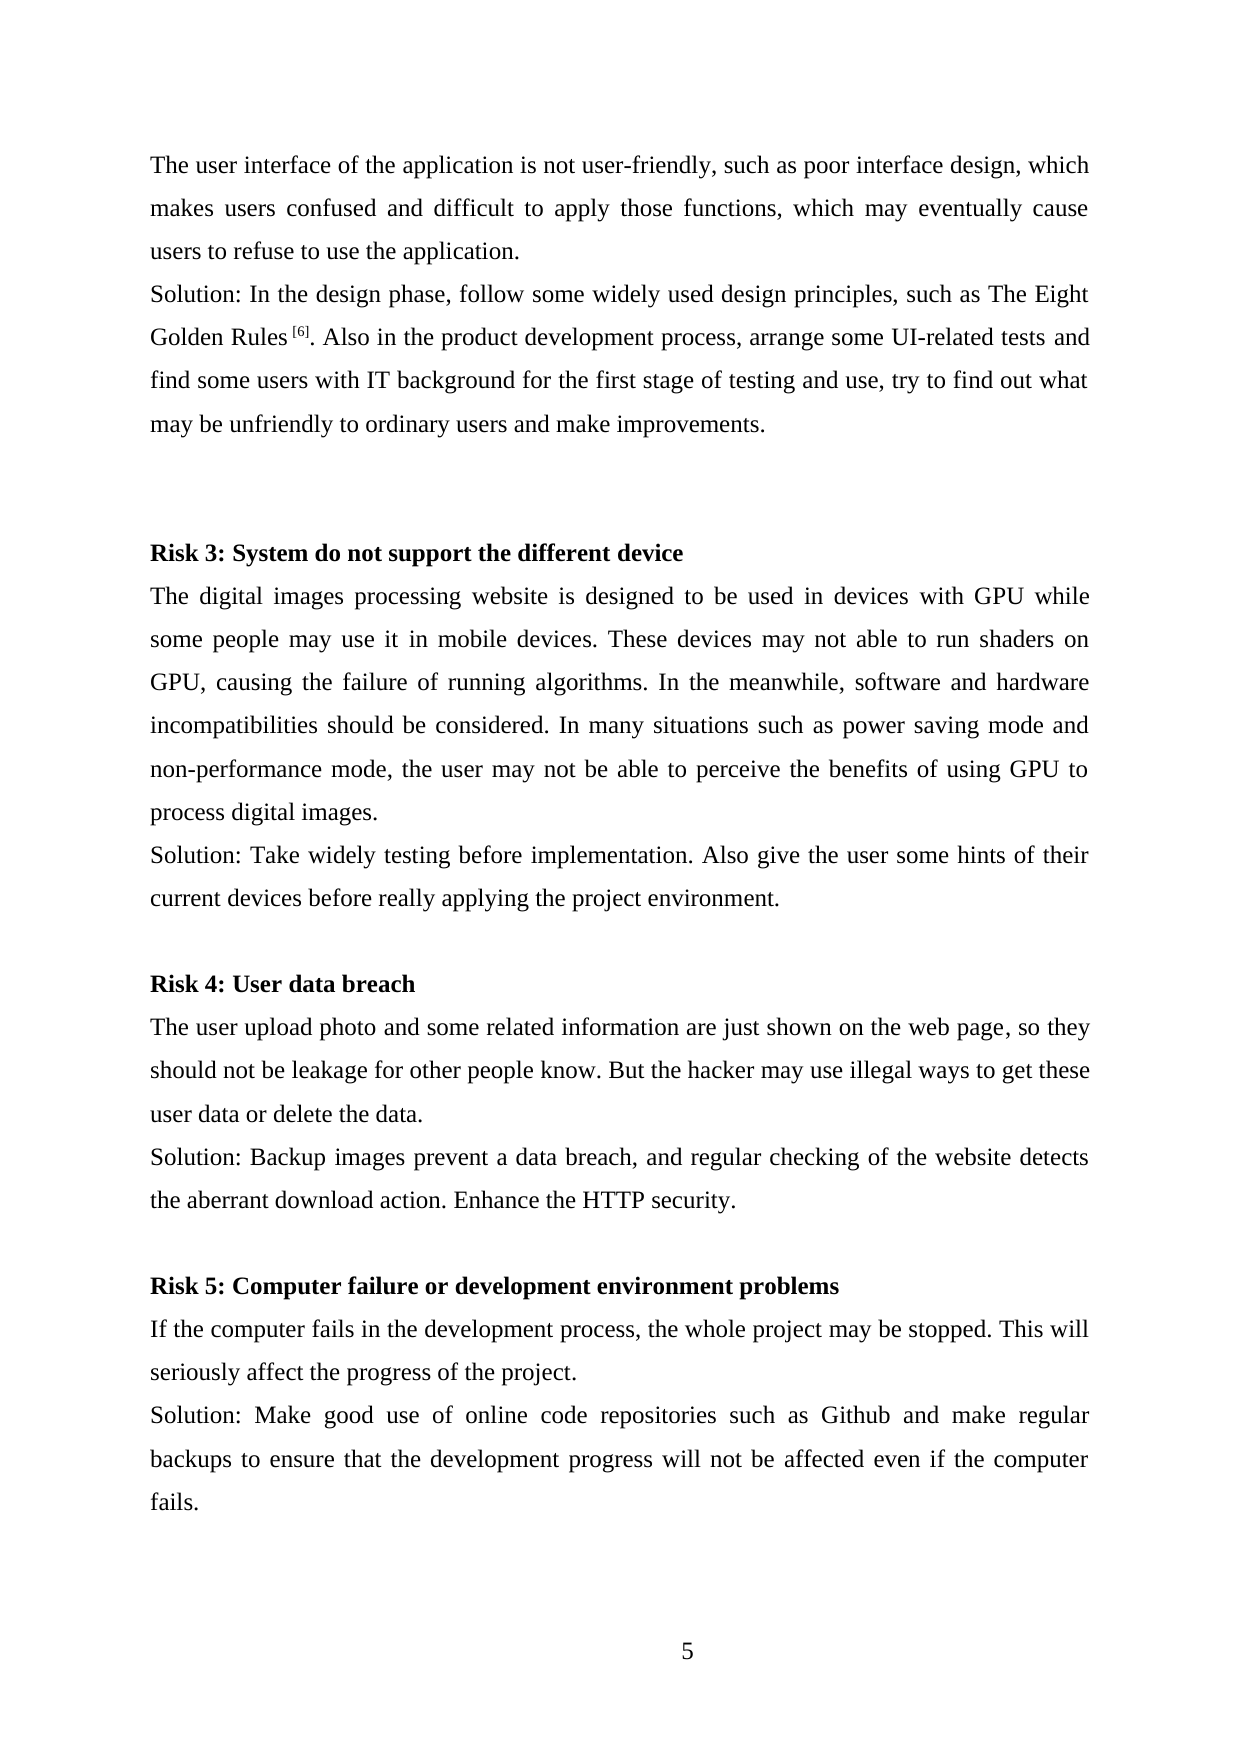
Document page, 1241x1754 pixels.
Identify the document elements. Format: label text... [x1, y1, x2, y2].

text Solution: Make good use of online code repositories such as Github and make regular backups to ensure that the development progress will not be affected even if the computer fails. [150, 1401, 1090, 1516]
text Risk 3: System do not support the different device [150, 538, 1090, 567]
text The user interface of the application is not user-friendly, such as poor interface design, which makes users confused and difficult to apply those functions, which may eventually cause users to refuse to use the application. [150, 150, 1090, 265]
text Solution: In the design phase, follow some widely used design principles, such as The Eight Golden Rules [6]. Also in the product development process, arrange some UI-related tests and find some users with IT background for the first stage of testing and use, try to find out what may be unfriendly to ordinary users and make improvements. [150, 279, 1090, 437]
text Risk 4: User data breach [150, 969, 1090, 998]
text Risk 5: Computer failure or development environment problems [150, 1271, 1090, 1300]
text Solution: Backup images prevent a data breach, and regular checking of the website detects the aberrant download action. Enhance the HTTP security. [150, 1142, 1090, 1214]
text The digital images processing website is designed to be used in devices with GPU while some people may use it in mobile devices. These devices may not able to run shaders on GPU, causing the failure of running algorithms. In the meanwhile, software and hardware incompatibilities should be considered. In many situations such as power saving mode and non-performance mode, the user may not be able to perceive the benefits of using GPU to process digital images. [150, 581, 1090, 826]
text Solution: Take widely testing before implementation. Also give the user some hints of their current devices before really applying the project environment. [150, 840, 1090, 912]
text The user upload photo and some related information are just shown on the web page, so they should not be leakage for other people know. But the hacker may use illegal ways to get these user data or delete the data. [150, 1012, 1090, 1127]
text If the computer fails in the development process, the whole project may be stopped. This will seriously affect the progress of the project. [150, 1314, 1090, 1386]
